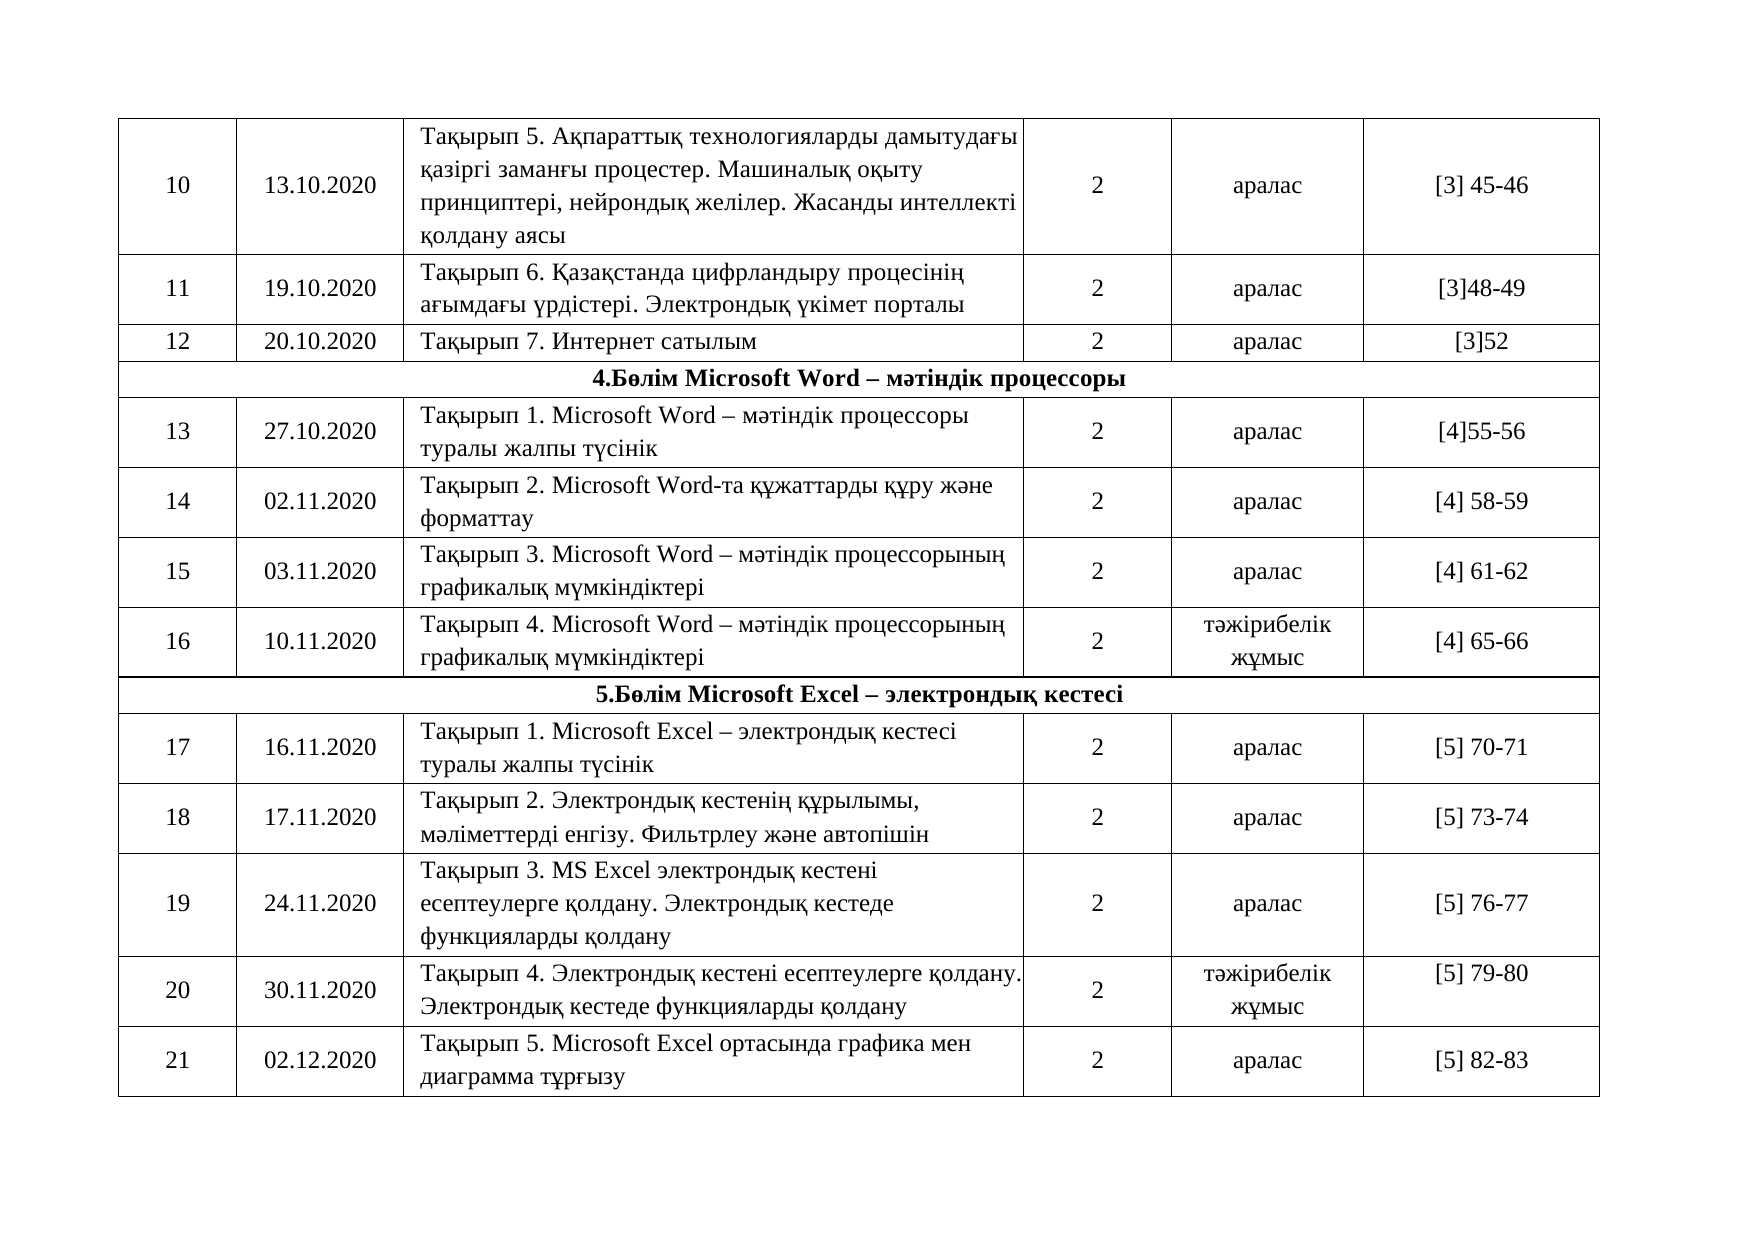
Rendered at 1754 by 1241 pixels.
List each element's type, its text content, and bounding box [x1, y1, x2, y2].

table_cell 2 [1024, 784, 1171, 853]
table_cell [3] 45-46 [1364, 119, 1599, 254]
table_cell 13 [119, 398, 236, 467]
table_cell 30.11.2020 [237, 957, 403, 1026]
table_cell 20 [119, 957, 236, 1026]
table_cell 20.10.2020 [237, 325, 403, 361]
table_cell аралас [1172, 1027, 1363, 1096]
table_cell Тақырып 3. MS Excel электрондық кестені есептеулерге қолдану. Электрондық кестеде функцияларды қолдану [404, 854, 1023, 956]
table_cell 15 [119, 538, 236, 607]
table_cell 21 [119, 1027, 236, 1096]
table_cell 2 [1024, 608, 1171, 676]
table_cell 2 [1024, 854, 1171, 956]
table_cell 2 [1024, 255, 1171, 324]
table_cell [5] 82-83 [1364, 1027, 1599, 1096]
table_cell 27.10.2020 [237, 398, 403, 467]
table_cell аралас [1172, 325, 1363, 361]
table_cell Тақырып 2. Электрондық кестенің құрылымы, мәліметтерді енгізу. Фильтрлеу және автопішін [404, 784, 1023, 853]
table_cell Тақырып 1. Microsoft Word – мәтіндік процессоры туралы жалпы түсінік [404, 398, 1023, 467]
table_cell Тақырып 4. Microsoft Word – мәтіндік процессорының графикалық мүмкіндіктері [404, 608, 1023, 676]
table_cell [3]48-49 [1364, 255, 1599, 324]
table_cell [5] 79-80 [1364, 957, 1599, 1026]
table_cell 16 [119, 608, 236, 676]
table_cell 02.12.2020 [237, 1027, 403, 1096]
table_cell [3]52 [1364, 325, 1599, 361]
table_cell тәжірибелік жұмыс [1172, 608, 1363, 676]
table_cell 2 [1024, 119, 1171, 254]
table_cell [4] 65-66 [1364, 608, 1599, 676]
table_cell аралас [1172, 468, 1363, 537]
table_cell 19.10.2020 [237, 255, 403, 324]
table_cell 10 [119, 119, 236, 254]
table_cell 19 [119, 854, 236, 956]
table_cell 24.11.2020 [237, 854, 403, 956]
table_cell аралас [1172, 714, 1363, 783]
table_cell 17 [119, 714, 236, 783]
table_cell тәжірибелік жұмыс [1172, 957, 1363, 1026]
table_cell 18 [119, 784, 236, 853]
table_cell аралас [1172, 398, 1363, 467]
table_cell 12 [119, 325, 236, 361]
table_cell [5] 70-71 [1364, 714, 1599, 783]
table_cell [5] 73-74 [1364, 784, 1599, 853]
table_cell [4]55-56 [1364, 398, 1599, 467]
table_cell Тақырып 6. Қазақстанда цифрландыру процесінің ағымдағы үрдістері. Электрондық үкімет порталы [404, 255, 1023, 324]
table_cell 16.11.2020 [237, 714, 403, 783]
table_cell Тақырып 4. Электрондық кестені есептеулерге қолдану. Электрондық кестеде функцияларды қолдану [404, 957, 1023, 1026]
table_cell 03.11.2020 [237, 538, 403, 607]
table_cell [4] 58-59 [1364, 468, 1599, 537]
table_cell 4.Бөлім Microsoft Word – мәтіндік процессоры [119, 362, 1599, 397]
table_cell 2 [1024, 538, 1171, 607]
table_cell Тақырып 7. Интернет сатылым [404, 325, 1023, 361]
table_cell аралас [1172, 538, 1363, 607]
table_cell 14 [119, 468, 236, 537]
table_cell [5] 76-77 [1364, 854, 1599, 956]
table_cell 2 [1024, 398, 1171, 467]
table_cell аралас [1172, 784, 1363, 853]
table_cell [4] 61-62 [1364, 538, 1599, 607]
table_cell аралас [1172, 854, 1363, 956]
table_cell 13.10.2020 [237, 119, 403, 254]
table_cell 2 [1024, 1027, 1171, 1096]
table_cell Тақырып 1. Microsoft Excel – электрондық кестеcі туралы жалпы түсінік [404, 714, 1023, 783]
table_cell Тақырып 5. Ақпараттық технологияларды дамытудағы қазіргі заманғы процестер. Машиналық оқыту принциптері, нейрондық желілер. Жасанды интеллекті қолдану аясы [404, 119, 1023, 254]
table_cell 5.Бөлім Microsoft Excel – электрондық кестесі [119, 678, 1599, 713]
table_cell 2 [1024, 325, 1171, 361]
table_cell аралас [1172, 119, 1363, 254]
table_cell Тақырып 5. Microsoft Excel ортасында графика мен диаграмма тұрғызу [404, 1027, 1023, 1096]
table_cell 2 [1024, 714, 1171, 783]
table_cell 10.11.2020 [237, 608, 403, 676]
table_cell 2 [1024, 957, 1171, 1026]
table_cell 2 [1024, 468, 1171, 537]
table_cell Тақырып 2. Microsoft Word-та құжаттарды құру және форматтау [404, 468, 1023, 537]
table_cell Тақырып 3. Microsoft Word – мәтіндік процессорының графикалық мүмкіндіктері [404, 538, 1023, 607]
table_cell аралас [1172, 255, 1363, 324]
table_cell 02.11.2020 [237, 468, 403, 537]
table_cell 11 [119, 255, 236, 324]
table_cell 17.11.2020 [237, 784, 403, 853]
